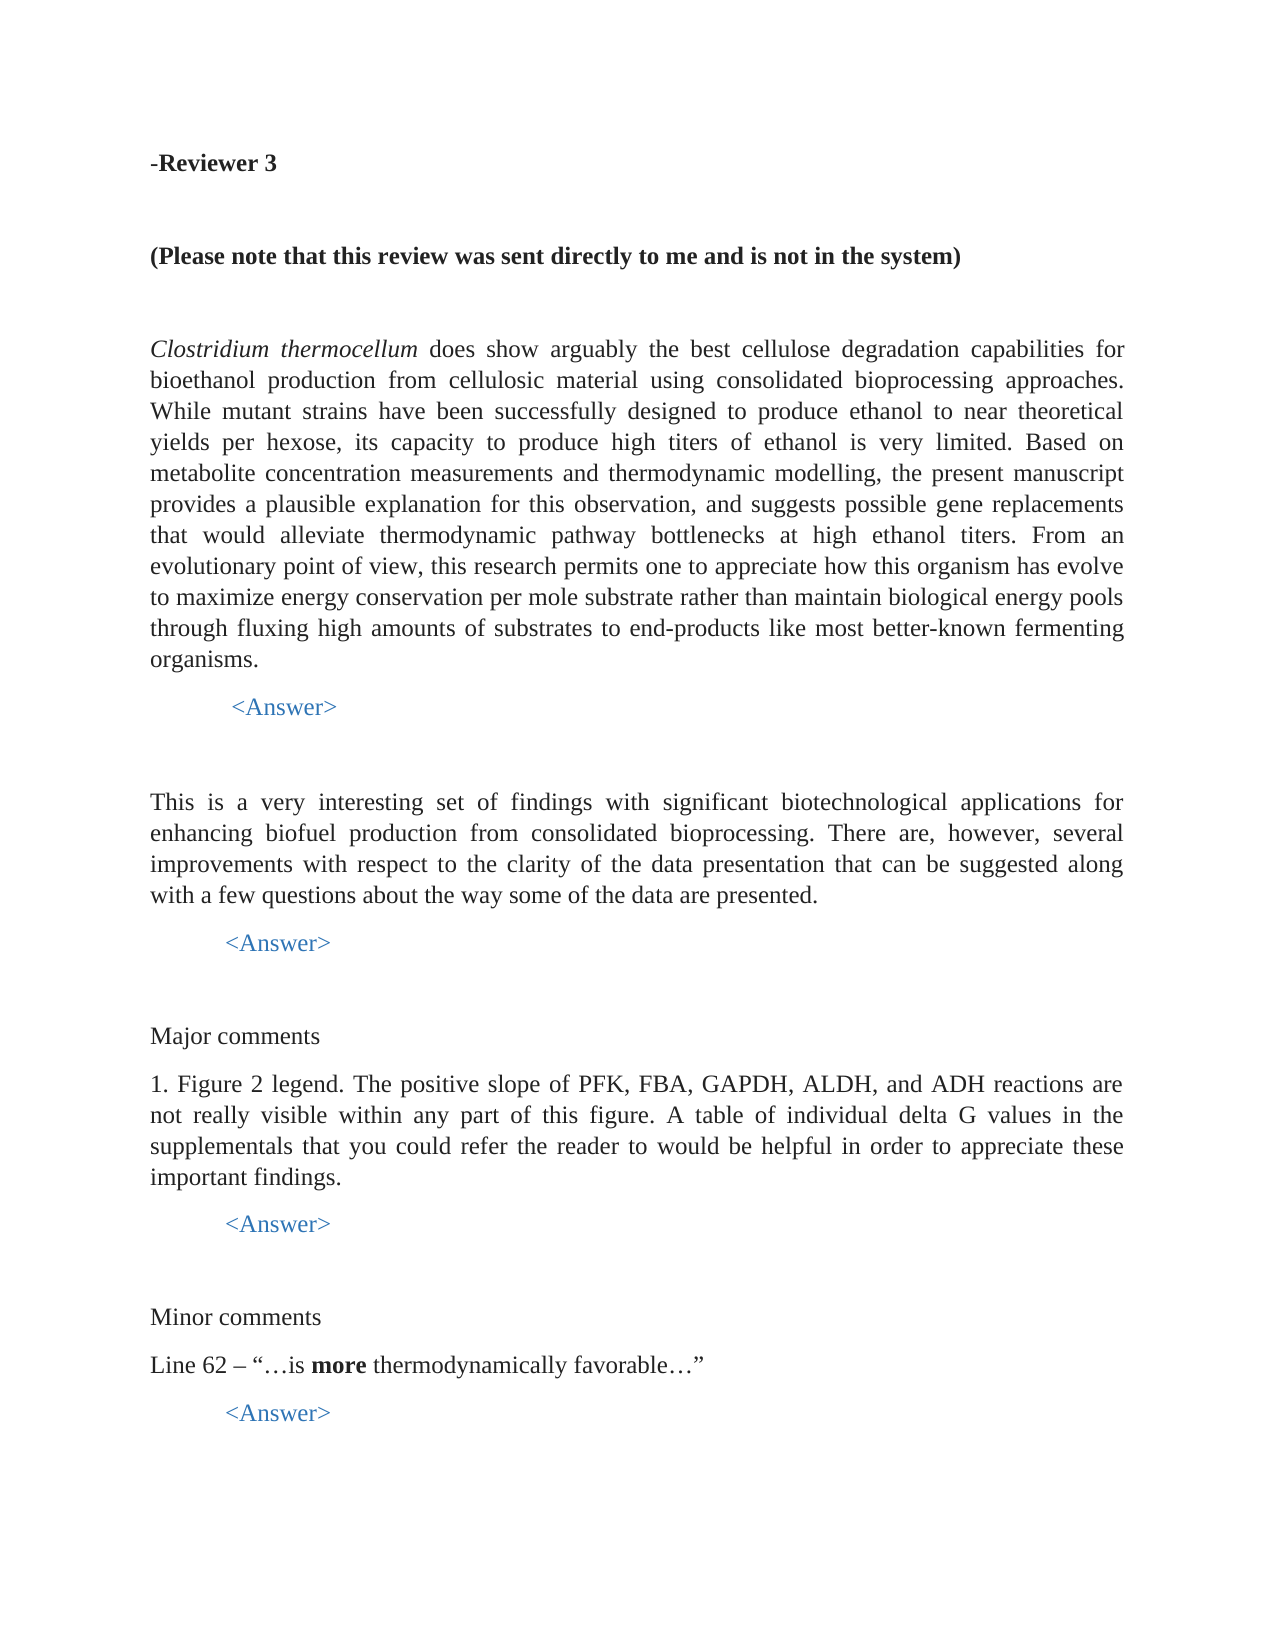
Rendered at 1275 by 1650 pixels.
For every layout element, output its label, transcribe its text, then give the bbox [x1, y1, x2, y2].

text -Reviewer 3 [150, 148, 1125, 177]
text This is a very interesting set of findings with significant biotechnological applications for enhancing biofuel production from consolidated bioprocessing. There are, however, several improvements with respect to the clarity of the data presentation that can be suggested along with a few questions about the way some of the data are presented. [150, 787, 1125, 909]
text <Answer> [225, 1209, 1125, 1238]
text Clostridium thermocellum does show arguably the best cellulose degradation capabilities for bioethanol production from cellulosic material using consolidated bioprocessing approaches. While mutant strains have been successfully designed to produce ethanol to near theoretical yields per hexose, its capacity to produce high titers of ethanol is very limited. Based on metabolite concentration measurements and thermodynamic modelling, the present manuscript provides a plausible explanation for this observation, and suggests possible gene replacements that would alleviate thermodynamic pathway bottlenecks at high ethanol titers. From an evolutionary point of view, this research permits one to appreciate how this organism has evolve to maximize energy conservation per mole substrate rather than maintain biological energy pools through fluxing high amounts of substrates to end-products like most better-known fermenting organisms. [150, 334, 1125, 673]
text Line 62 – “…is more thermodynamically favorable…” [150, 1350, 1125, 1379]
text <Answer> [225, 692, 1125, 721]
text (Please note that this review was sent directly to me and is not in the system) [150, 241, 1125, 270]
text <Answer> [225, 1398, 1125, 1427]
text Minor comments [150, 1302, 1125, 1331]
text <Answer> [225, 928, 1125, 957]
text Major comments [150, 1021, 1125, 1050]
text 1. Figure 2 legend. The positive slope of PFK, FBA, GAPDH, ALDH, and ADH reactions are not really visible within any part of this figure. A table of individual delta G values in the supplementals that you could refer the reader to would be helpful in order to appreciate these important findings. [150, 1069, 1125, 1191]
